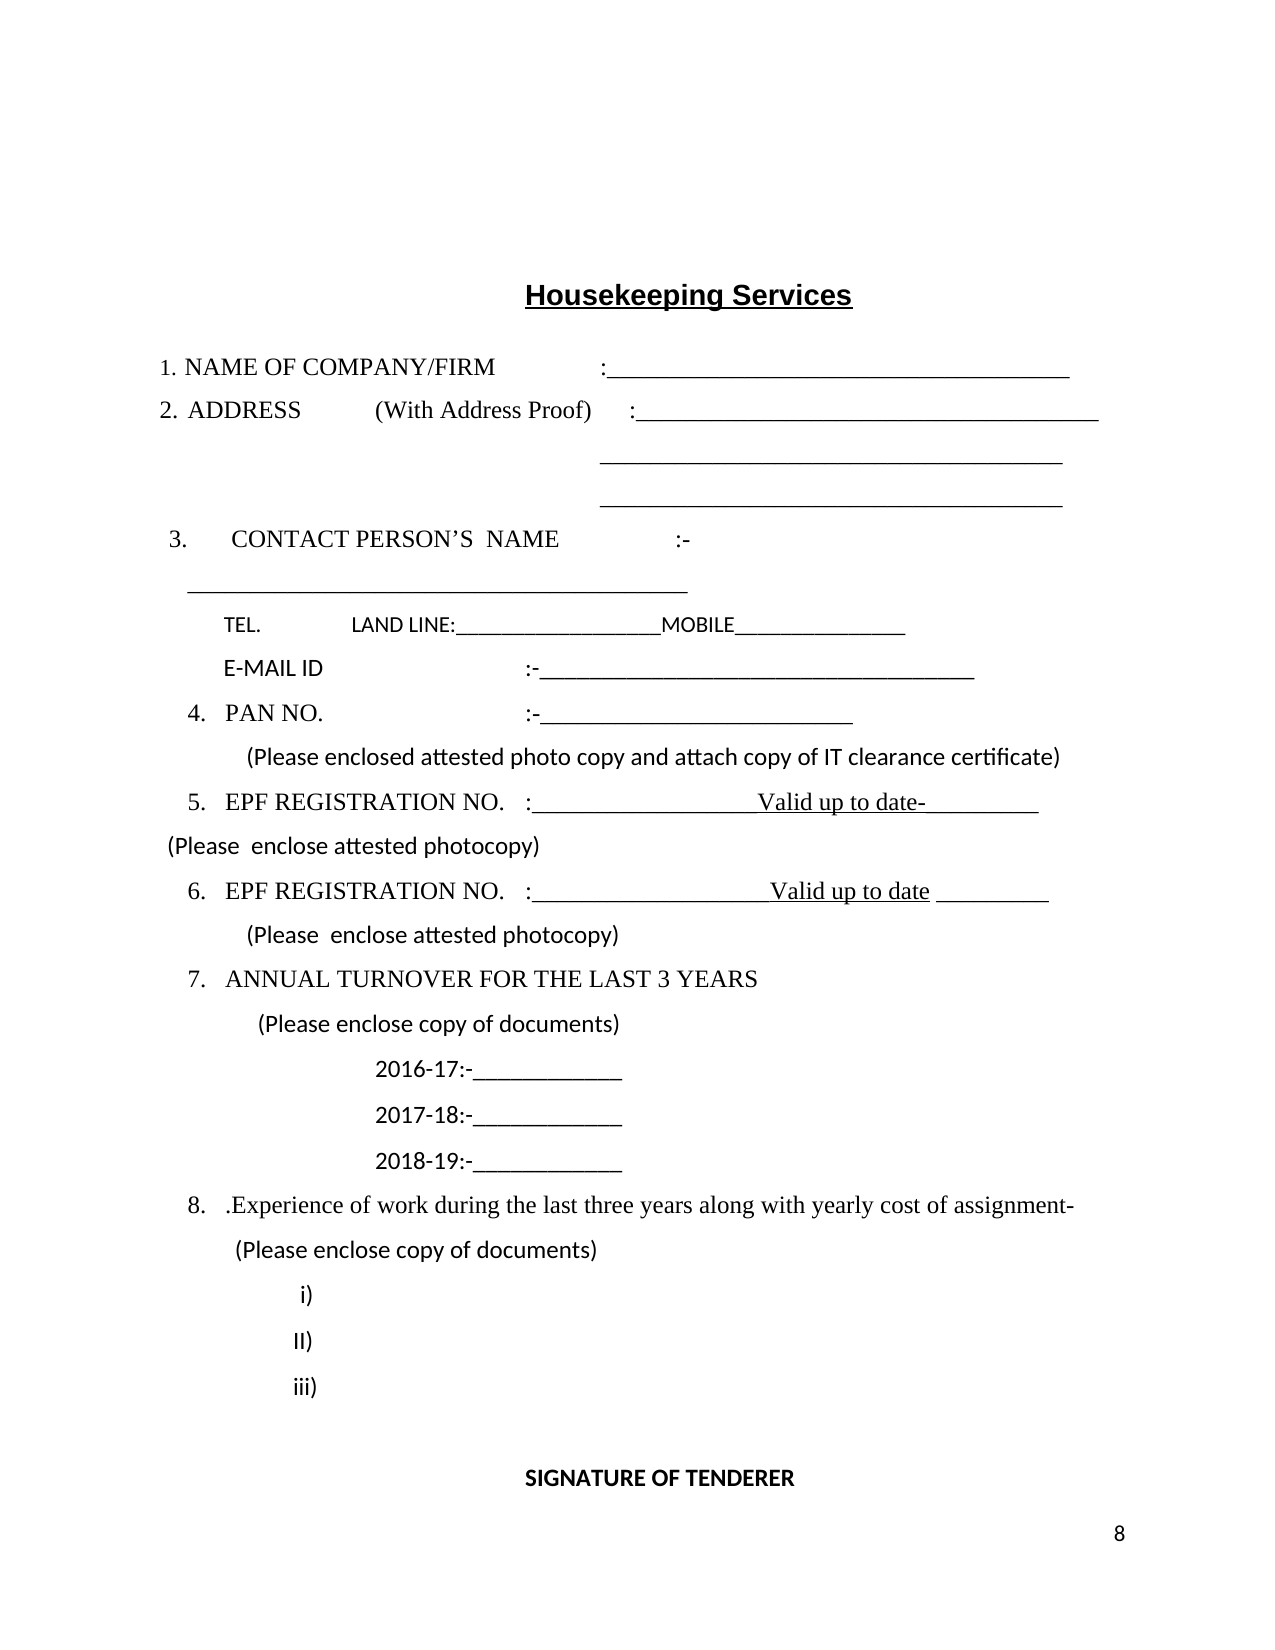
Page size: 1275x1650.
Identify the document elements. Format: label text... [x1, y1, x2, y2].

text Housekeeping Services [450, 278, 1125, 312]
list EPF REGISTRATION NO. :___________________Valid up to date _________ [187, 876, 1125, 904]
text (Please enclose copy of documents) [150, 1234, 1125, 1264]
text SIGNATURE OF TENDERER [450, 1462, 1125, 1493]
text 2017-18:-____________ [375, 1099, 1125, 1130]
text i) [150, 1279, 1125, 1310]
list PAN NO. :-_________________________ [187, 698, 1125, 727]
list NAME OF COMPANY/FIRM :_____________________________________ [159, 352, 1125, 380]
list EPF REGISTRATION NO. :__________________Valid up to date-_________ [187, 787, 1125, 816]
text 2018-19:-____________ [375, 1145, 1125, 1175]
list CONTACT PERSON’S NAME :-________________________________________ [169, 524, 1125, 596]
list ANNUAL TURNOVER FOR THE LAST 3 YEARS [187, 964, 1125, 993]
list _____________________________________ [225, 438, 1125, 467]
list _____________________________________ [225, 481, 1125, 510]
list ADDRESS (With Address Proof) :_____________________________________ [159, 395, 1125, 423]
text (Please enclose attested photocopy) [150, 919, 1125, 949]
text 2016-17:-____________ [375, 1053, 1125, 1084]
text iii) [150, 1371, 1125, 1401]
text II) [150, 1325, 1125, 1356]
text (Please enclosed attested photo copy and attach copy of IT clearance certificate) [150, 741, 1125, 772]
text TEL. LAND LINE:__________________MOBILE_______________ [187, 610, 1125, 638]
text (Please enclose copy of documents) [150, 1008, 1125, 1038]
text E-MAIL ID :-___________________________________ [150, 652, 1125, 683]
text (Please enclose attested photocopy) [150, 830, 1125, 861]
list .Experience of work during the last three years along with yearly cost of assignment- [187, 1191, 1125, 1219]
